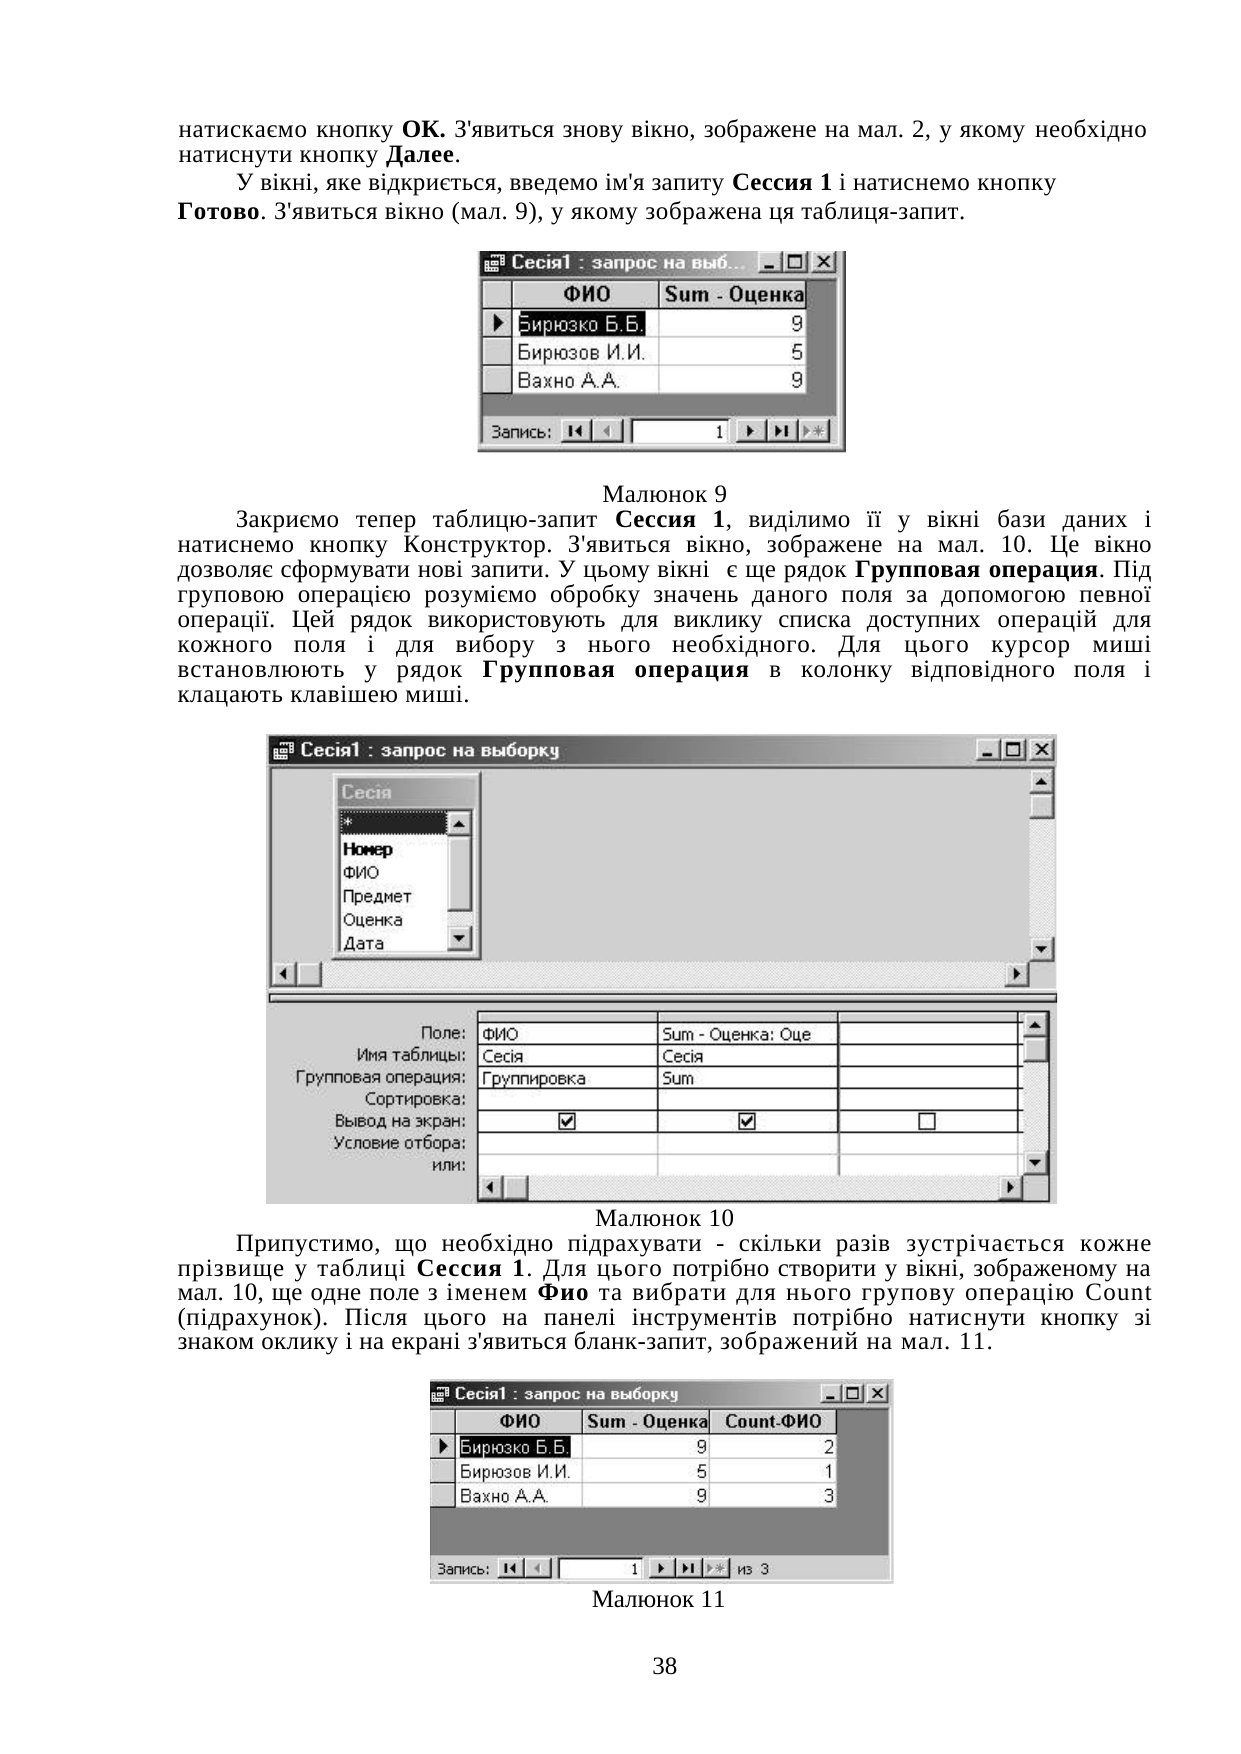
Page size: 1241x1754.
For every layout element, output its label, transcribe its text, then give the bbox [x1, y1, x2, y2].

text Закриємо тепер таблицю-запит Сессия 1, виділимо її у вікні бази даних і натиснемо кнопку Конструктор. З'явиться вікно, зображене на мал. 10. Це вікно дозволяє сформувати нові запити. У цьому вікні є ще рядок Групповая операция. Під груповою операцією розуміємо обробку значень даного поля за допомогою певної операції. Цей рядок використовують для виклику списка доступних операцій для кожного поля і для вибору з нього необхідного. Для цього курсор миші встановлюють у рядок Групповая операция в колонку відповідного поля і клацають клавішею миші. [177, 508, 1152, 708]
text Малюнок 11 [177, 1584, 1140, 1612]
text Малюнок 10 [177, 1203, 1152, 1232]
picture [266, 734, 1058, 1204]
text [178, 118, 1147, 167]
text У вікні, яке відкриється, введемо ім'я запиту Сессия 1 і натиснемо кнопку Готово. З'явиться вікно (мал. 9), у якому зображена ця таблиця-запит. [177, 167, 1152, 224]
text Припустимо, що необхідно підрахувати - скільки разів зустрічається кожне прізвище у таблиці Сессия 1. Для цього потрібно створити у вікні, зображеному на мал. 10, ще одне поле з іменем Фио та вибрати для нього групову операцію Count (підрахунок). Після цього на панелі інструментів потрібно натиснути кнопку зі знаком оклику і на екрані з'явиться бланк-запит, зображений на мал. 11. [177, 1232, 1152, 1355]
picture [430, 1379, 894, 1584]
picture [477, 251, 846, 454]
text Малюнок 9 [177, 479, 1152, 508]
